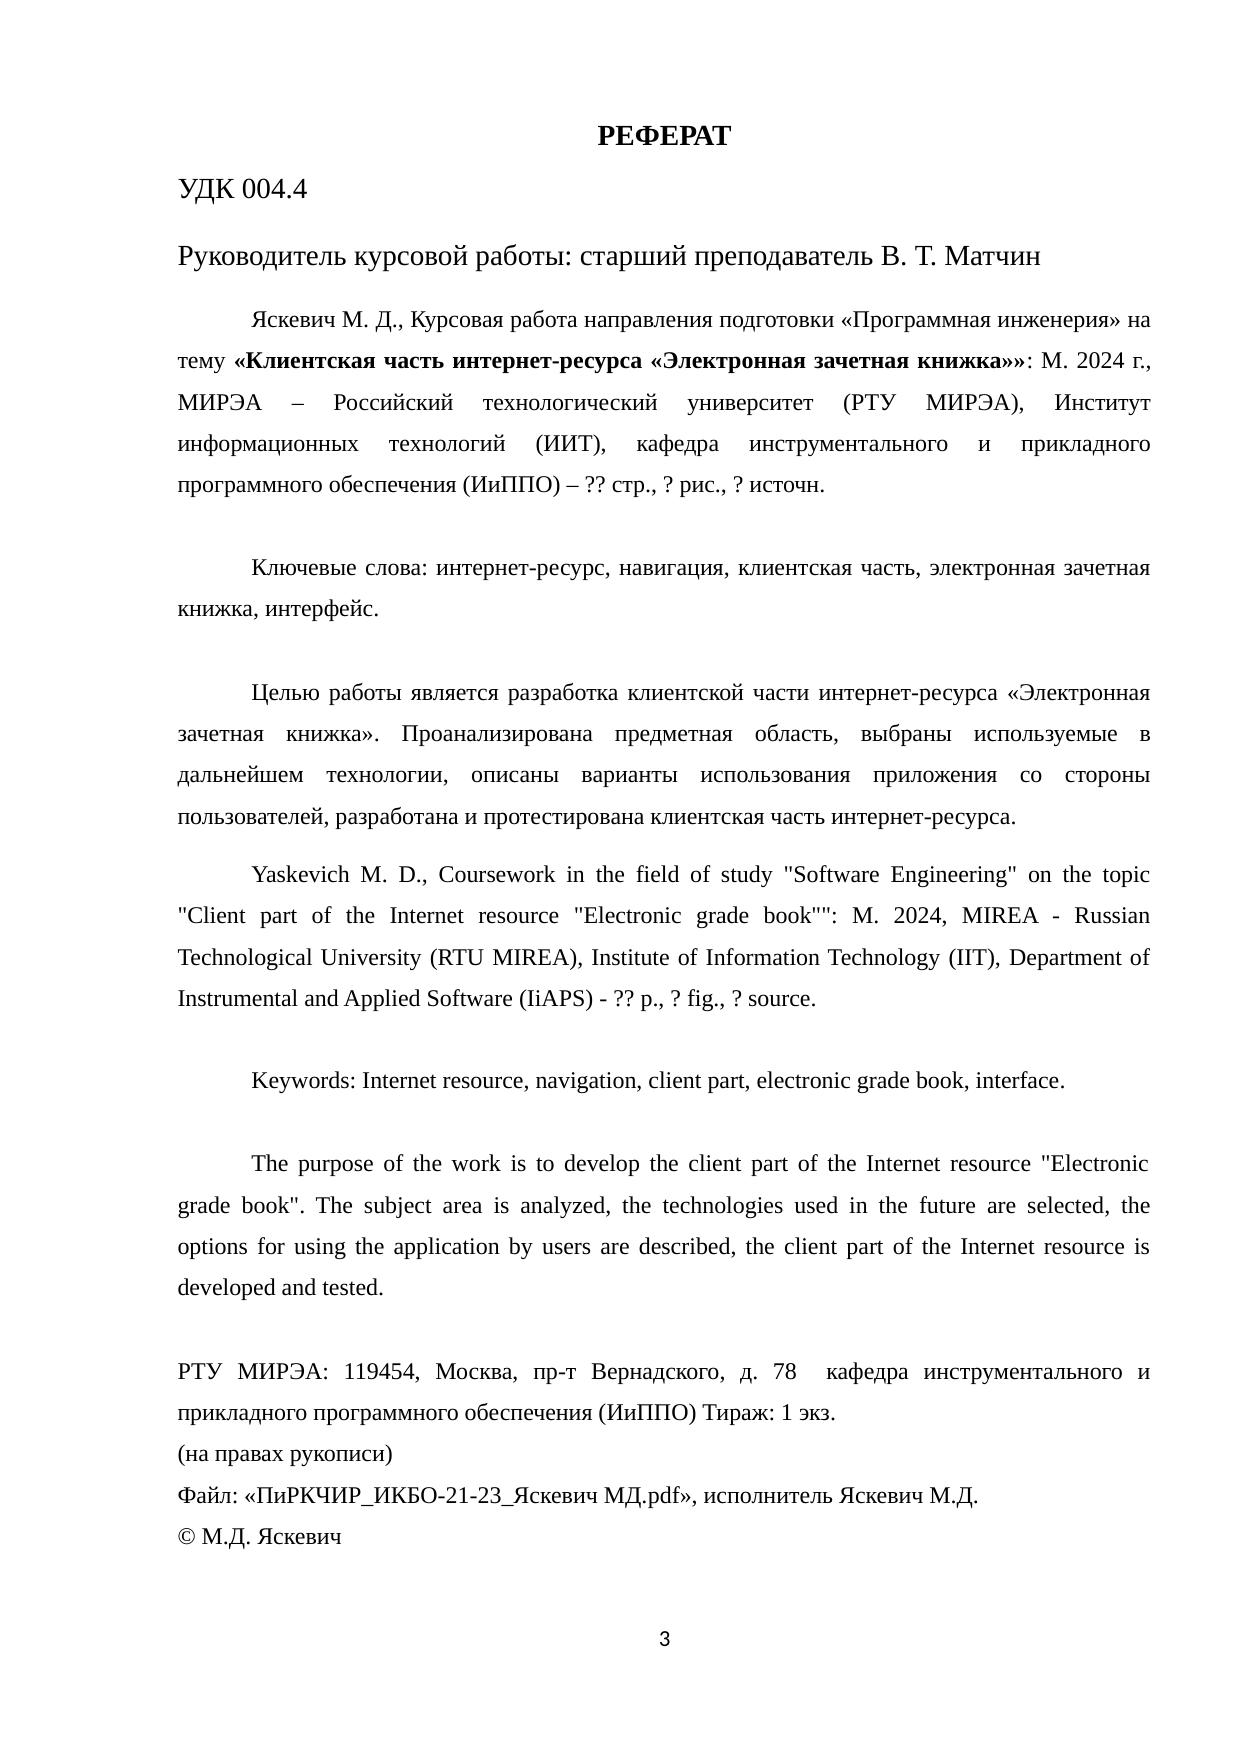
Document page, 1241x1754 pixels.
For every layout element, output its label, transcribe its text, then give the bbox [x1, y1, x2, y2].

text Целью работы является разработка клиентской части интернет-ресурса «Электронная зачетная книжка». Проанализирована предметная область, выбраны используемые в дальнейшем технологии, описаны варианты использования приложения со стороны пользователей, разработана и протестирована клиентская часть интернет-ресурса. [177, 678, 1152, 829]
text Ключевые слова: интернет-ресурс, навигация, клиентская часть, электронная зачетная книжка, интерфейс. [177, 553, 1152, 622]
text Keywords: Internet resource, navigation, client part, electronic grade book, interface. [177, 1067, 1152, 1094]
text Яскевич М. Д., Курсовая работа направления подготовки «Программная инженерия» на тему «Клиентская часть интернет-ресурса «Электронная зачетная книжка»»: М. 2024 г., МИРЭА – Российский технологический университет (РТУ МИРЭА), Институт информационных технологий (ИИТ), кафедра инструментального и прикладного программного обеспечения (ИиППО) – ?? стр., ? рис., ? источн. [177, 305, 1152, 498]
text Yaskevich M. D., Coursework in the field of study "Software Engineering" on the topic "Client part of the Internet resource "Electronic grade book"": M. 2024, MIREA - Russian Technological University (RTU MIREA), Institute of Information Technology (IIT), Department of Instrumental and Applied Software (IiAPS) - ?? p., ? fig., ? source. [177, 860, 1152, 1011]
text РТУ МИРЭА: 119454, Москва, пр-т Вернадского, д. 78 кафедра инструментального и прикладного программного обеспечения (ИиППО) Тираж: 1 экз. [177, 1357, 1152, 1426]
text УДК 004.4 [177, 171, 1152, 204]
text РЕФЕРАТ [177, 118, 1152, 152]
text Файл: «ПиРКЧИР_ИКБО-21-23_Яскевич МД.pdf», исполнитель Яскевич М.Д. [177, 1481, 1152, 1508]
text © М.Д. Яскевич [177, 1522, 1152, 1550]
text (на правах рукописи) [177, 1439, 1152, 1467]
text The purpose of the work is to develop the client part of the Internet resource "Electronic grade book". The subject area is analyzed, the technologies used in the future are selected, the options for using the application by users are described, the client part of the Internet resource is developed and tested. [177, 1149, 1152, 1301]
text Руководитель курсовой работы: старший преподаватель В. Т. Матчин [177, 238, 1152, 271]
